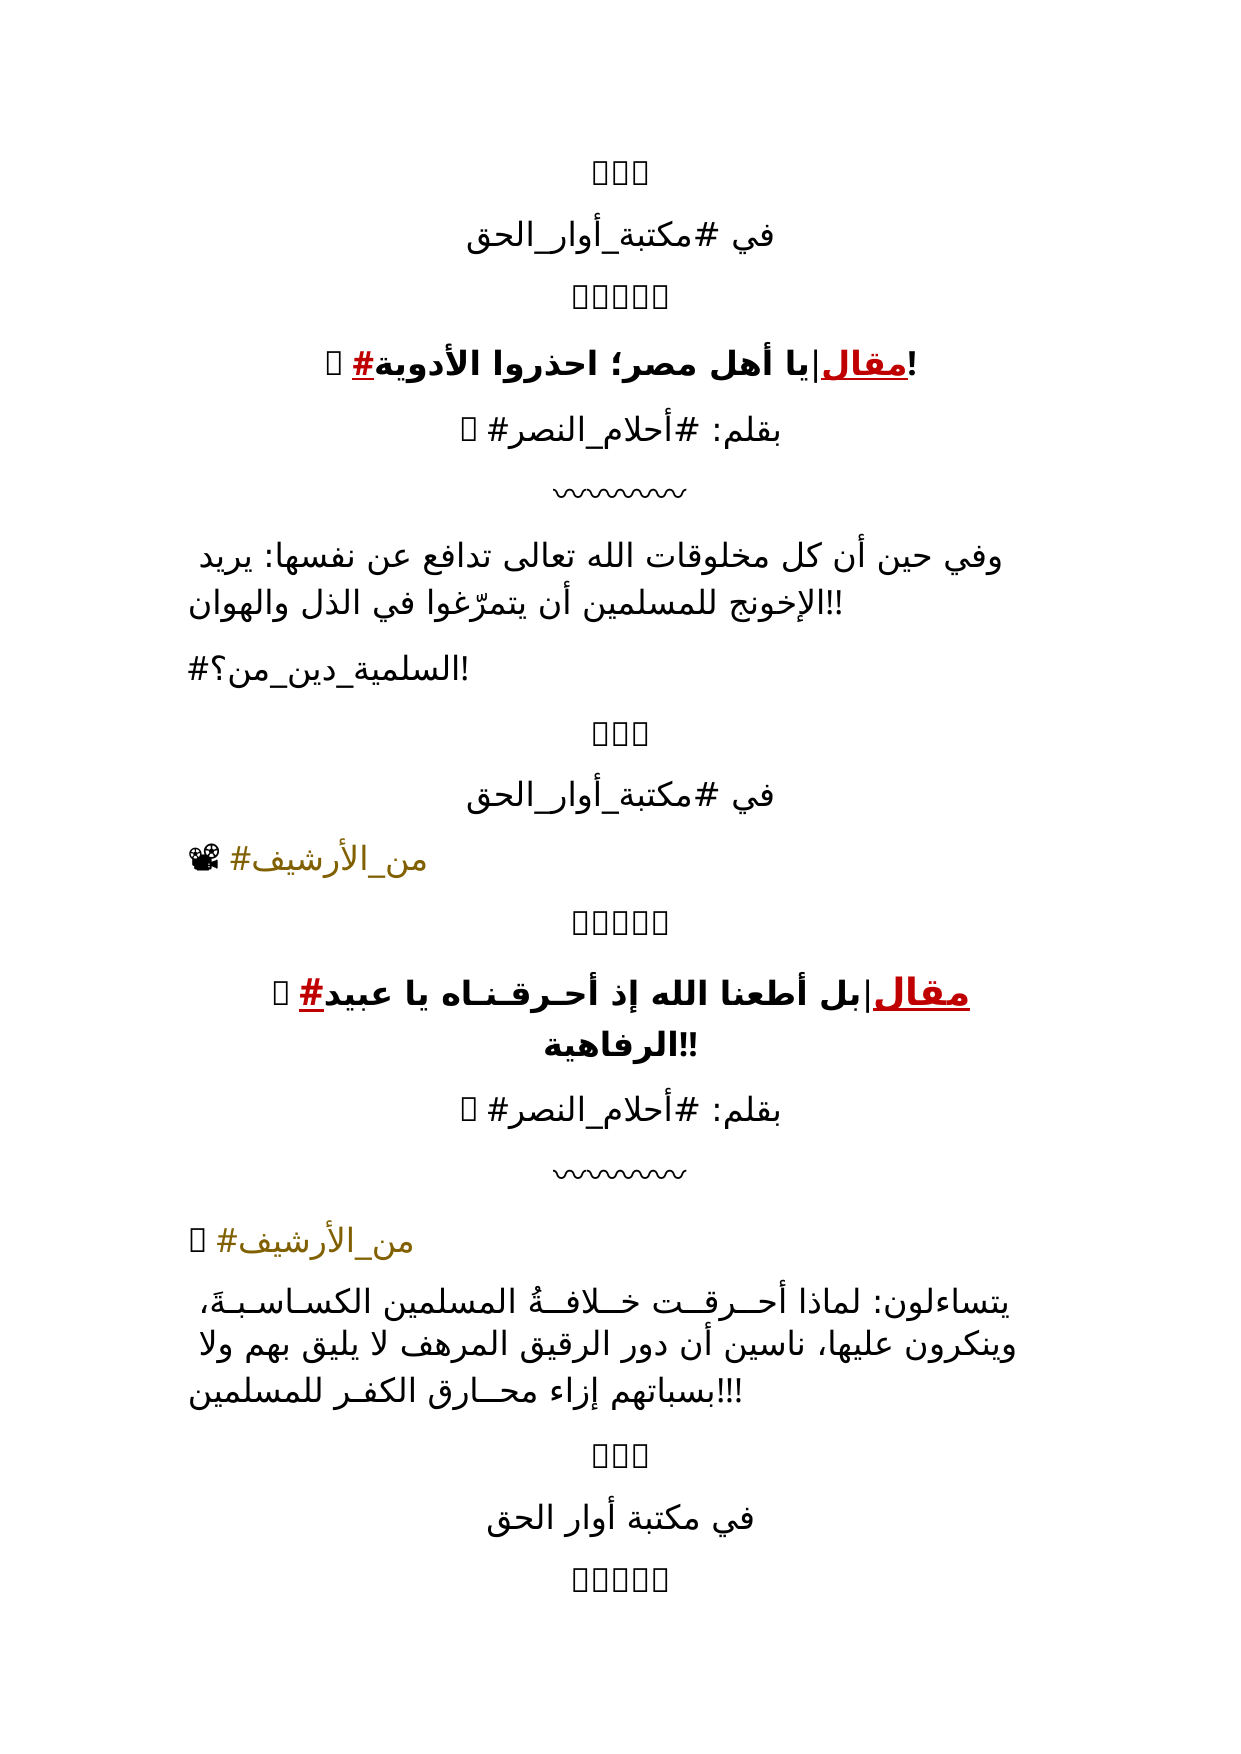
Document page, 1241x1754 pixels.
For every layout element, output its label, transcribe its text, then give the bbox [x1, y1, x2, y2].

text 📝 #بقلم: #أحلام_النصر [187, 1086, 1053, 1131]
text 📝 #بقلم: #أحلام_النصر [187, 405, 1053, 451]
text 🔽🔽🔽 [187, 710, 1053, 756]
text في #مكتبة_أوار_الحق [187, 776, 1053, 815]
text 📠 #من_الأرشيف [187, 1217, 1053, 1263]
text 📜 #مقال|بل أطعنا الله إذ أحـرقـنـاه يا عبيد الرفاهية!! [187, 966, 1053, 1066]
text يتساءلون: لماذا أحــرقــت خــلافــةُ المسلمين الكسـاسـبـةَ، وينكرون عليها، ناسين أن دور الرقيق المرهف لا يليق بهم ولا بسباتهم إزاء محــارق الكفـر للمسلمين!!! [187, 1283, 1053, 1412]
text ➖➖➖➖➖ [187, 900, 1053, 946]
text في #مكتبة_أوار_الحق [187, 216, 1053, 254]
text 〰〰〰〰 [187, 1152, 1053, 1197]
text ➖➖➖➖➖ [187, 274, 1053, 319]
text 🔽🔽🔽 [187, 150, 1053, 195]
text 〰〰〰〰 [187, 471, 1053, 516]
text 📽 #من_الأرشيف [187, 834, 1053, 880]
text 📃 #مقال|يا أهل مصر؛ احذروا الأدوية! [187, 340, 1053, 385]
text ➖➖➖➖➖ [187, 1557, 1053, 1602]
text وفي حين أن كل مخلوقات الله تعالى تدافع عن نفسها: يريد الإخونج للمسلمين أن يتمرّغوا في الذل والهوان!! [187, 537, 1053, 624]
text #السلمية_دين_من؟! [187, 645, 1053, 690]
text في مكتبة أوار الحق [187, 1498, 1053, 1537]
text 🔽🔽🔽 [187, 1433, 1053, 1478]
